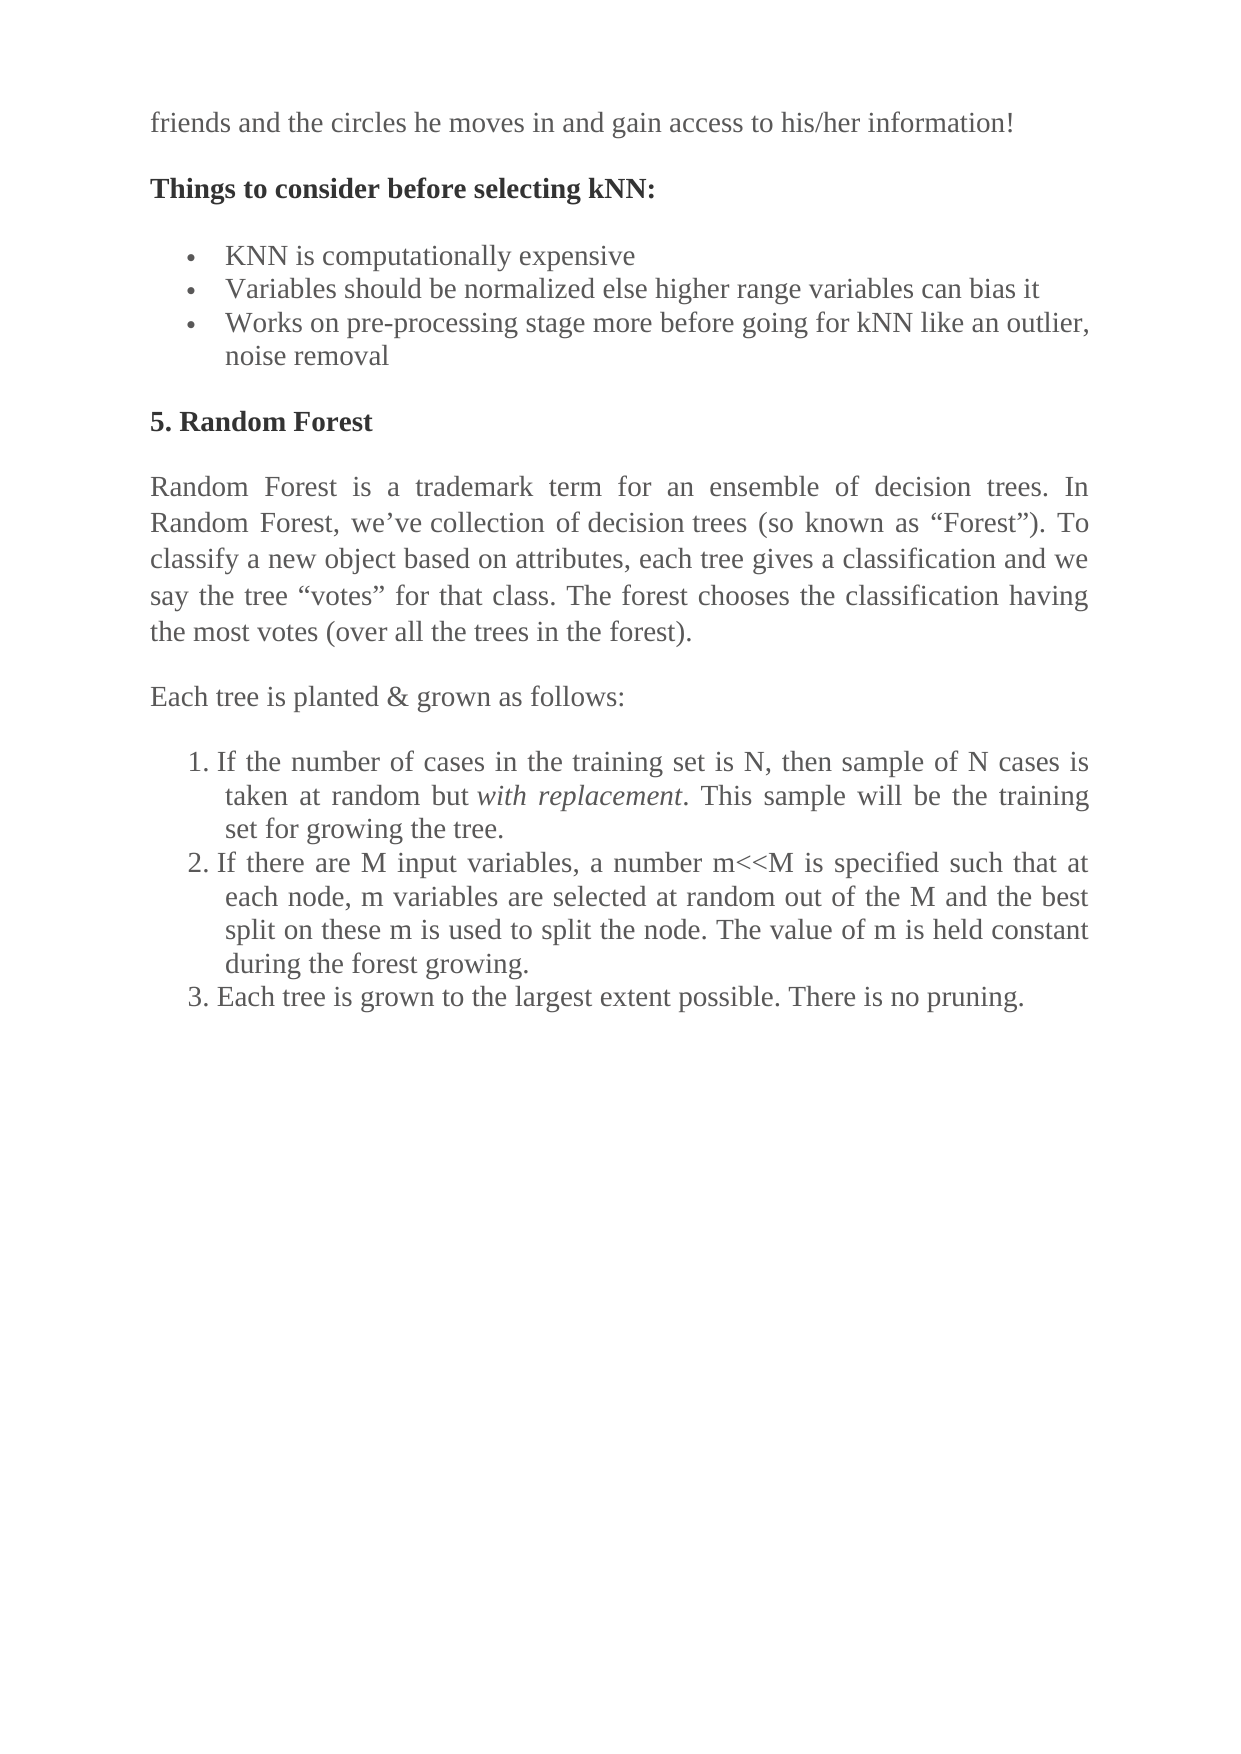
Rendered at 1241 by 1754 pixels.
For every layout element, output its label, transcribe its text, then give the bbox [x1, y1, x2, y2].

list Variables should be normalized else higher range variables can bias it [187, 271, 1090, 305]
list If there are M input variables, a number m<<M is specified such that at each node, m variables are selected at random out of the M and the best split on these m is used to split the node. The value of m is held constant during the forest growing. [187, 845, 1090, 979]
text Random Forest is a trademark term for an ensemble of decision trees. In Random Forest, we’ve collection of decision trees (so known as “Forest”). To classify a new object based on attributes, each tree gives a classification and we say the tree “votes” for that class. The forest chooses the classification having the most votes (over all the trees in the forest). [150, 469, 1090, 647]
text Things to consider before selecting kNN: [150, 171, 1090, 205]
list KNN is computationally expensive [187, 238, 1090, 271]
list Works on pre-processing stage more before going for kNN like an outlier, noise removal [187, 305, 1090, 372]
text Each tree is planted & grown as follows: [150, 679, 1090, 713]
list If the number of cases in the training set is N, then sample of N cases is taken at random but with replacement. This sample will be the training set for growing the tree. [187, 744, 1090, 845]
subtitle 5. Random Forest [150, 403, 1090, 438]
list Each tree is grown to the largest extent possible. There is no pruning. [187, 979, 1090, 1013]
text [150, 105, 1090, 138]
